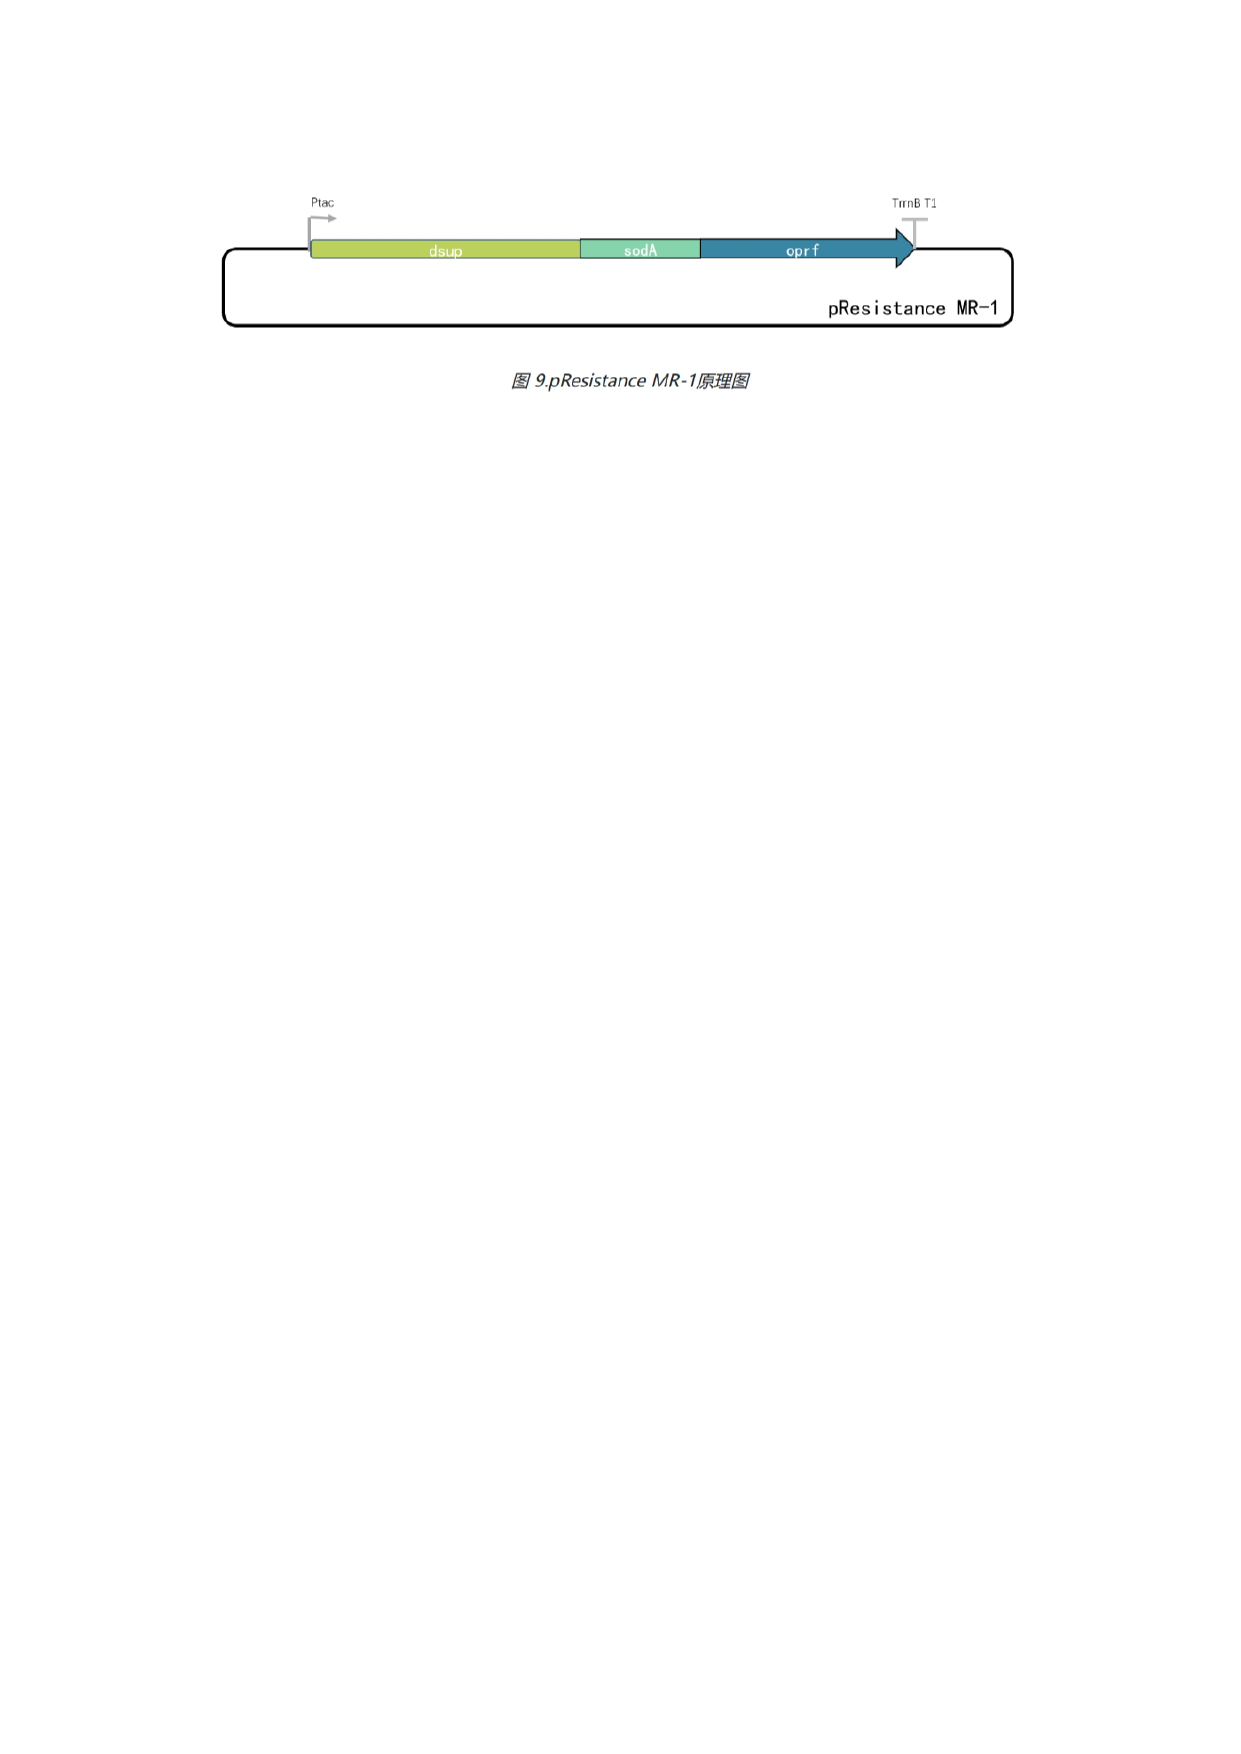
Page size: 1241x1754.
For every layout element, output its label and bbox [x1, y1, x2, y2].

picture [187, 162, 1052, 426]
